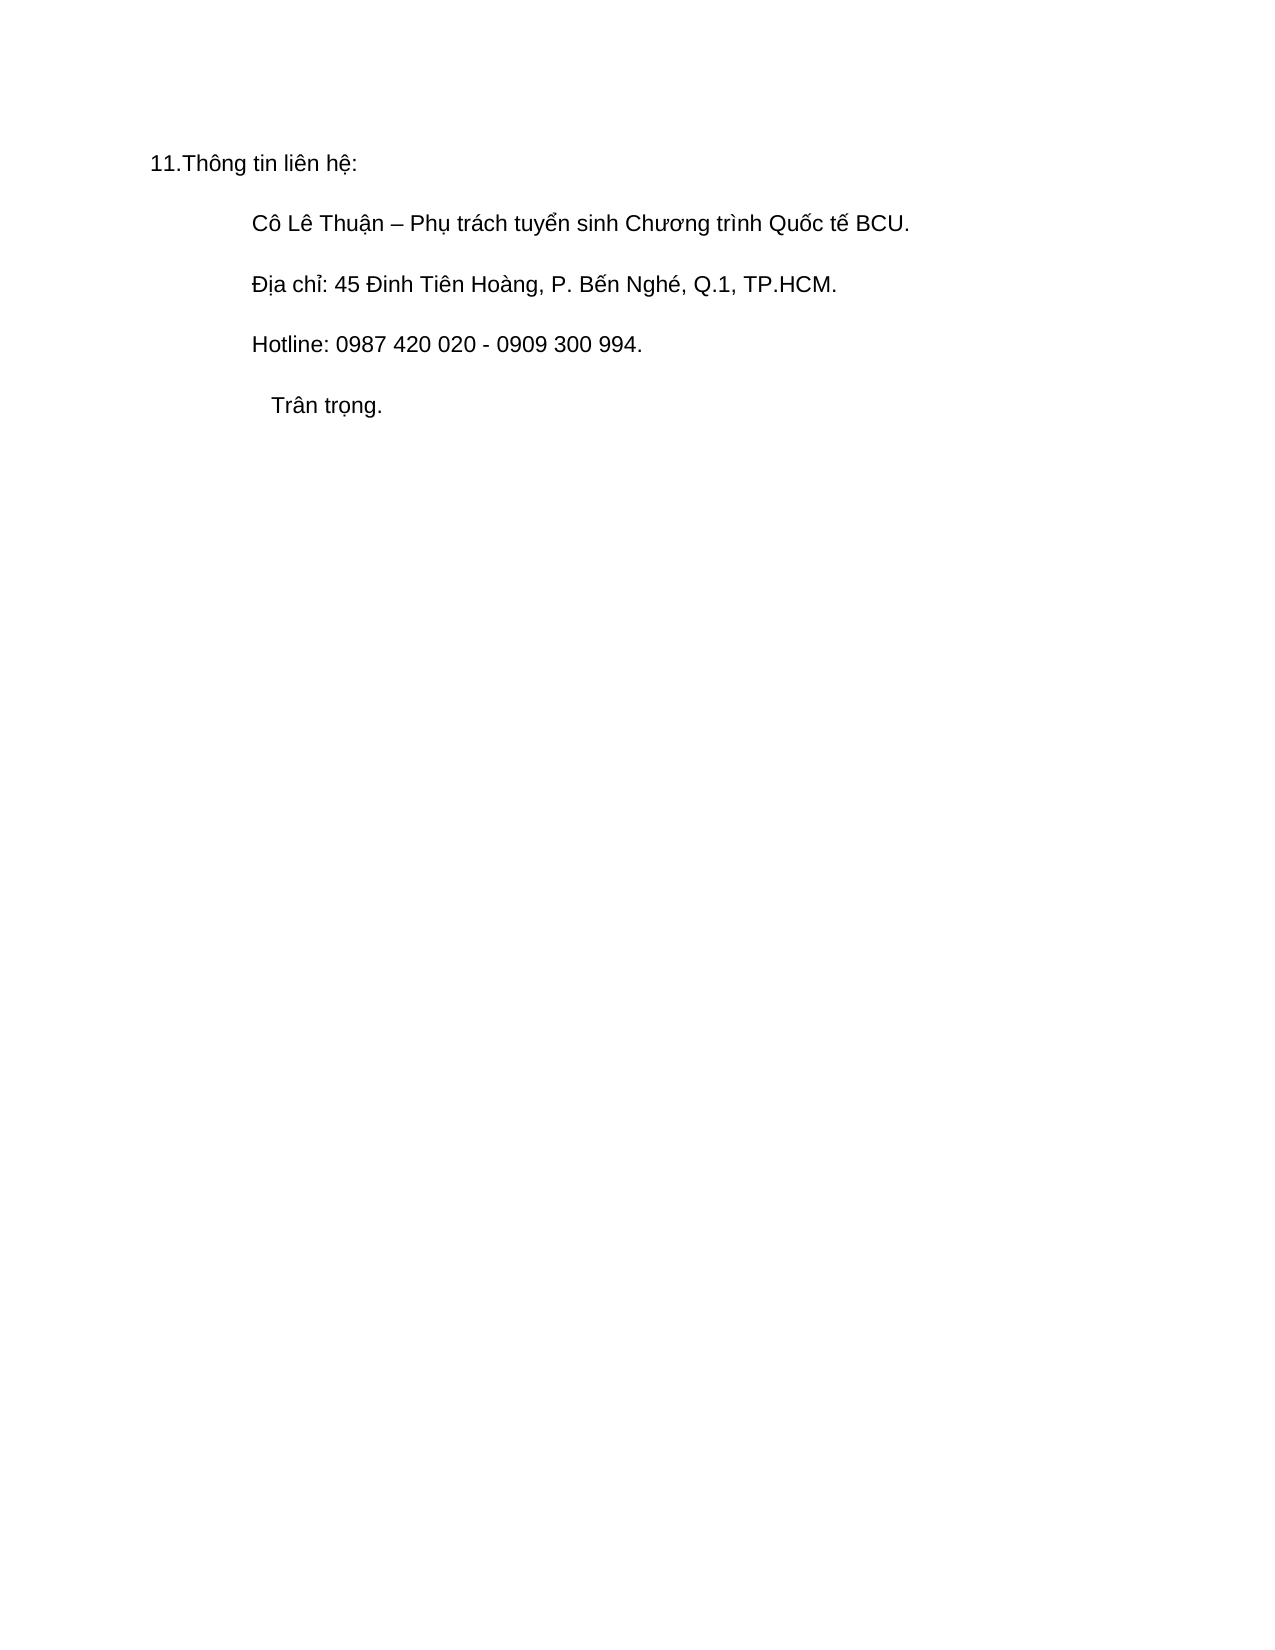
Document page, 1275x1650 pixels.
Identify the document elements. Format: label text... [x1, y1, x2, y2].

text Hotline: 0987 420 020 - 0909 300 994. [150, 331, 1125, 358]
text 11.Thông tin liên hệ: [150, 150, 1125, 176]
text Trân trọng. [150, 392, 1125, 418]
text Địa chỉ: 45 Đinh Tiên Hoàng, P. Bến Nghé, Q.1, TP.HCM. [150, 271, 1125, 297]
text Cô Lê Thuận – Phụ trách tuyển sinh Chương trình Quốc tế BCU. [150, 210, 1125, 237]
